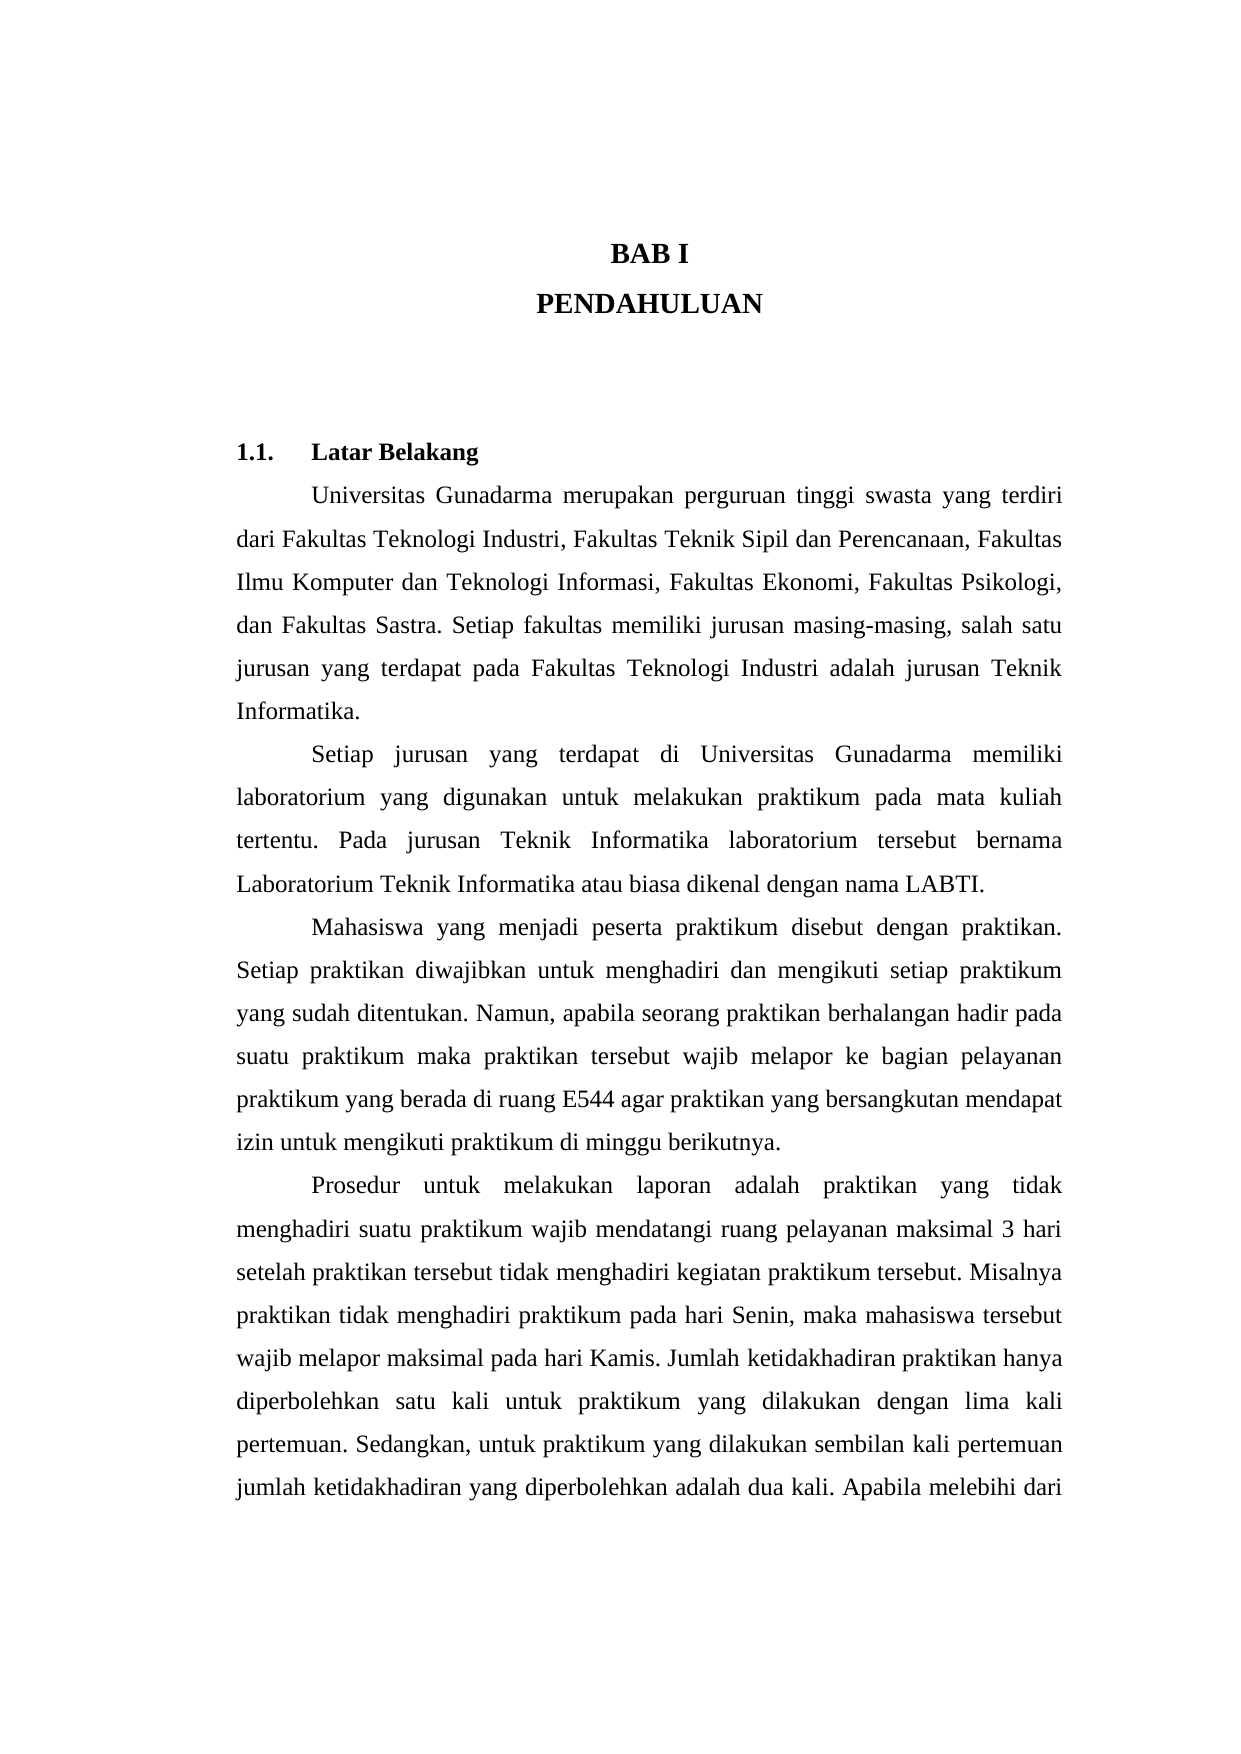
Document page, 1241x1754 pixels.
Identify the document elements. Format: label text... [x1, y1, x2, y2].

text Universitas Gunadarma merupakan perguruan tinggi swasta yang terdiri dari Fakultas Teknologi Industri, Fakultas Teknik Sipil dan Perencanaan, Fakultas Ilmu Komputer dan Teknologi Informasi, Fakultas Ekonomi, Fakultas Psikologi, dan Fakultas Sastra. Setiap fakultas memiliki jurusan masing-masing, salah satu jurusan yang terdapat pada Fakultas Teknologi Industri adalah jurusan Teknik Informatika. [236, 481, 1063, 725]
text Mahasiswa yang menjadi peserta praktikum disebut dengan praktikan. Setiap praktikan diwajibkan untuk menghadiri dan mengikuti setiap praktikum yang sudah ditentukan. Namun, apabila seorang praktikan berhalangan hadir pada suatu praktikum maka praktikan tersebut wajib melapor ke bagian pelayanan praktikum yang berada di ruang E544 agar praktikan yang bersangkutan mendapat izin untuk mengikuti praktikum di minggu berikutnya. [236, 912, 1063, 1156]
text Setiap jurusan yang terdapat di Universitas Gunadarma memiliki laboratorium yang digunakan untuk melakukan praktikum pada mata kuliah tertentu. Pada jurusan Teknik Informatika laboratorium tersebut bernama Laboratorium Teknik Informatika atau biasa dikenal dengan nama LABTI. [236, 739, 1063, 897]
text PENDAHULUAN [236, 287, 1063, 320]
list Latar Belakang [236, 437, 1063, 466]
text BAB I [236, 236, 1063, 270]
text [236, 1171, 1063, 1501]
